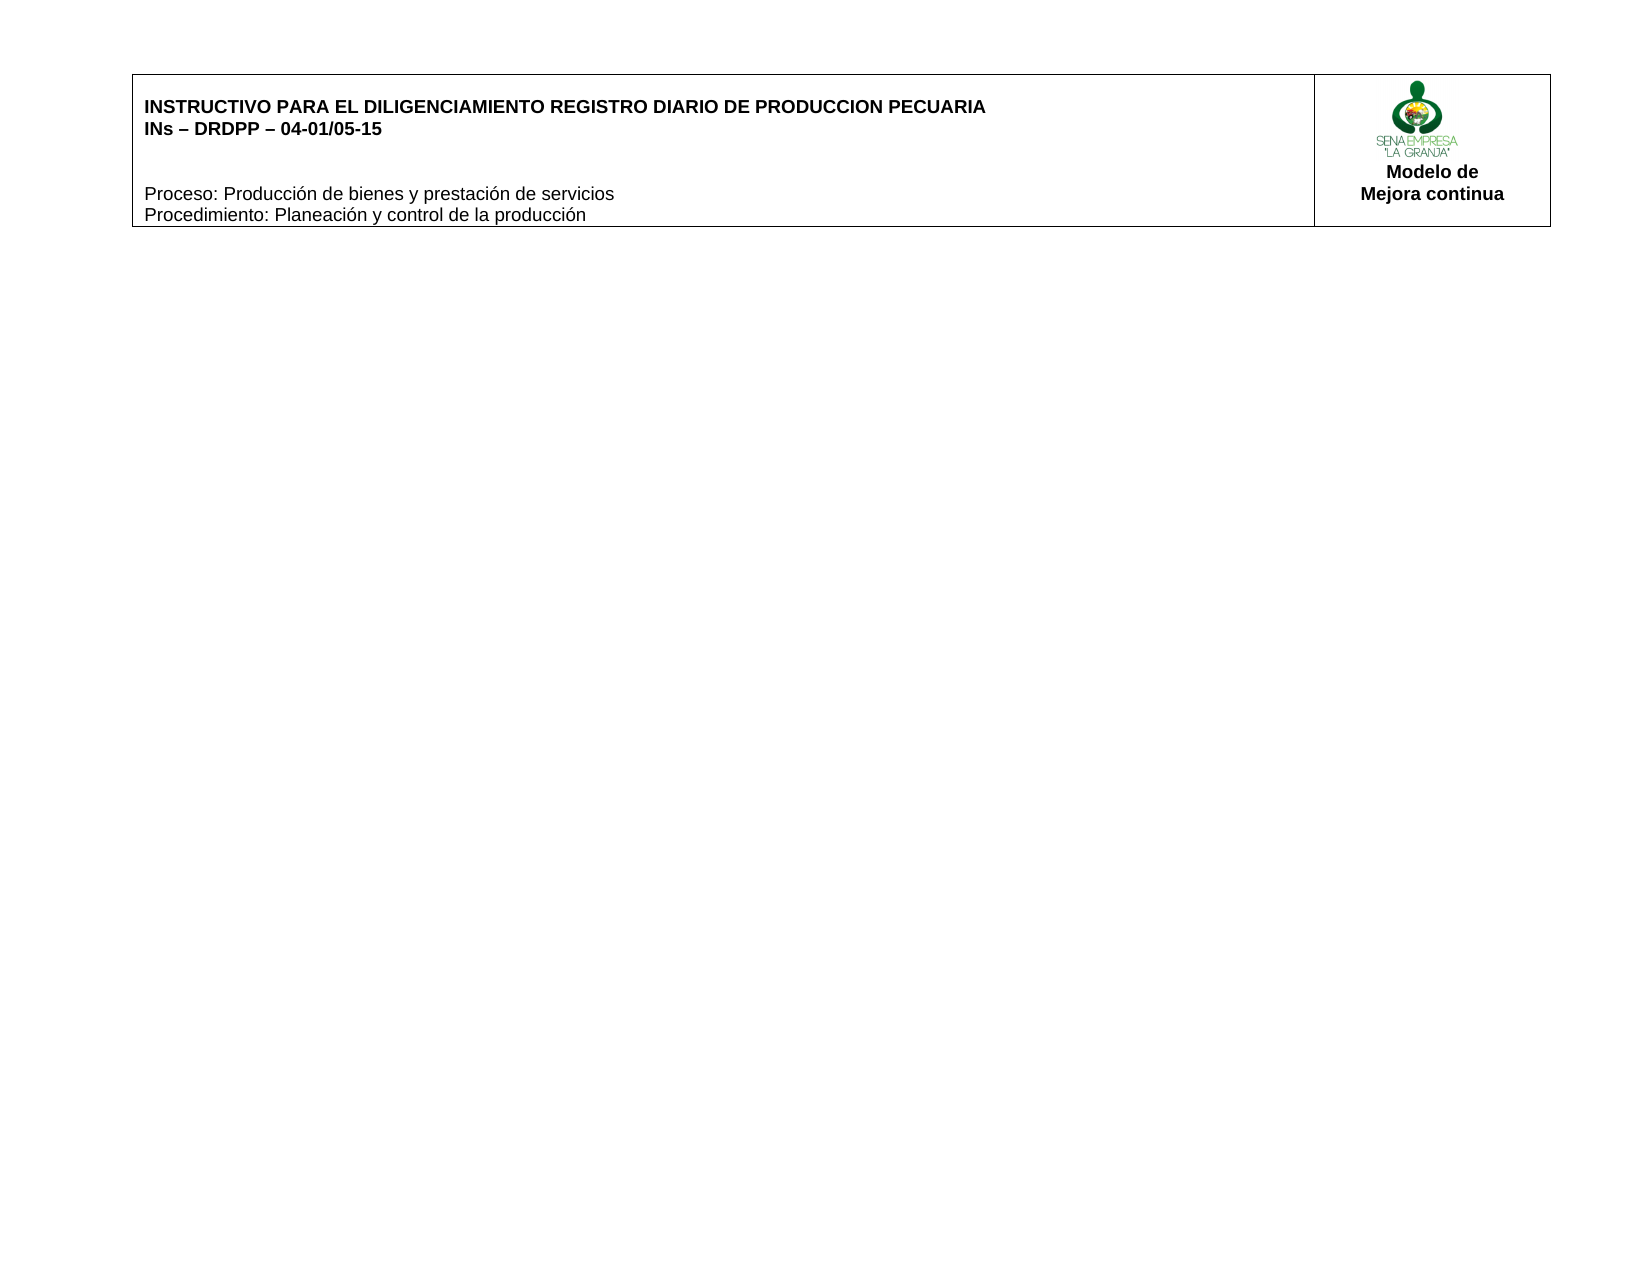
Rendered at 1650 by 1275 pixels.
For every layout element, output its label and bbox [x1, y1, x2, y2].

picture [1376, 77, 1459, 161]
